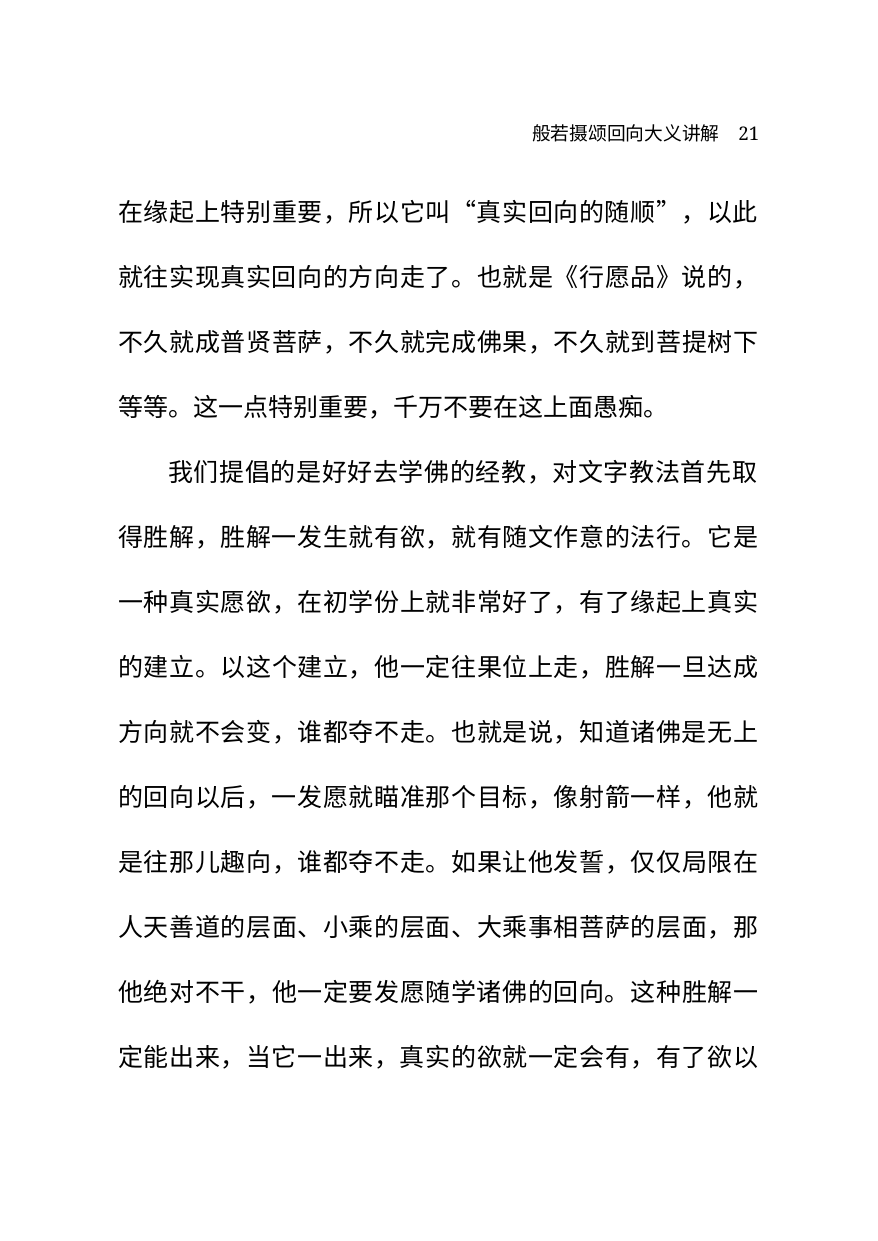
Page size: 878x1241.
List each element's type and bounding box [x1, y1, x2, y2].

text [118, 178, 759, 438]
text [118, 438, 759, 1088]
